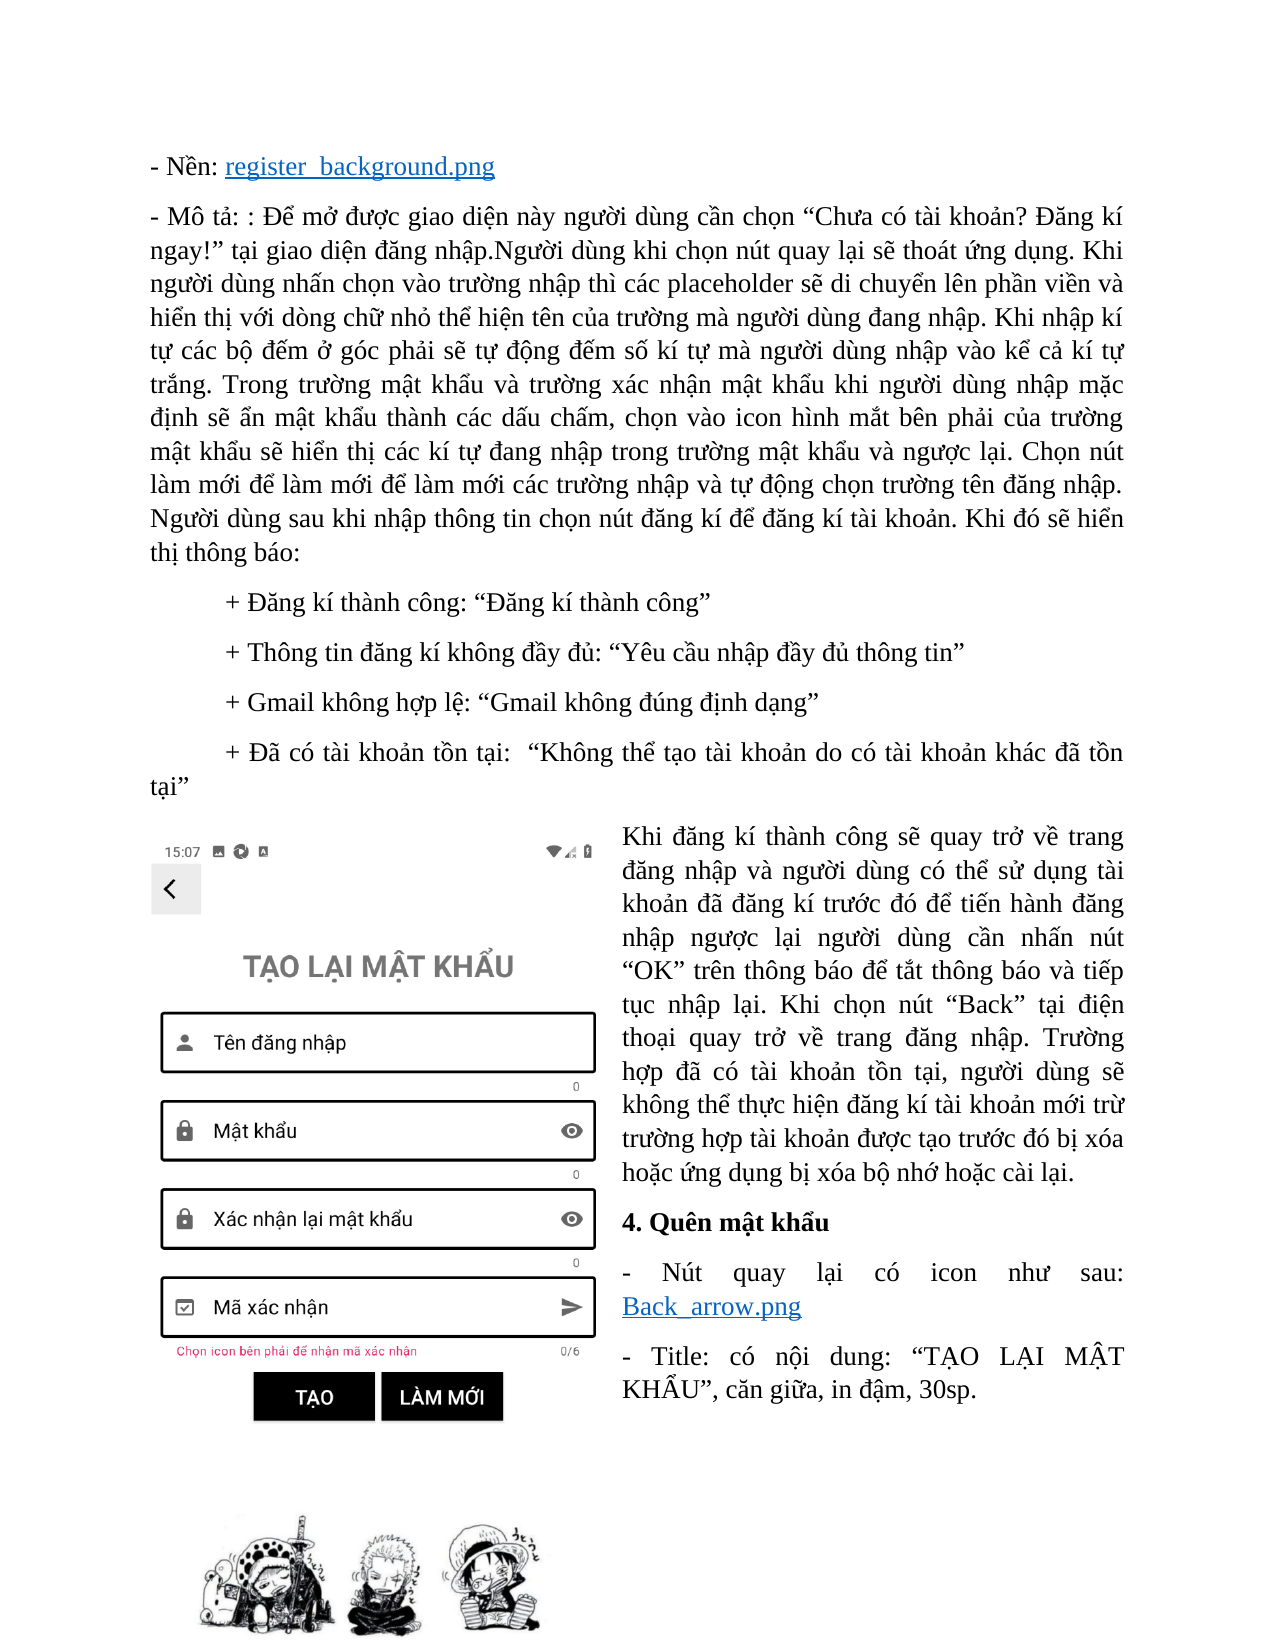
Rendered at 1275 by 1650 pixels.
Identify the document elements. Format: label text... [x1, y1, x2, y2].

text - Nút quay lại có icon như sau: Back_arrow.png [603, 1256, 1125, 1321]
text + Gmail không hợp lệ: “Gmail không đúng định dạng” [150, 686, 1125, 717]
text + Đã có tài khoản tồn tại: “Không thể tạo tài khoản do có tài khoản khác đã tồn tại” [150, 736, 1125, 801]
picture [150, 839, 603, 1646]
text - Mô tả: : Để mở được giao diện này người dùng cần chọn “Chưa có tài khoản? Đăng kí ngay!” tại giao diện đăng nhập.Người dùng khi chọn nút quay lại sẽ thoát ứng dụng. Khi người dùng nhấn chọn vào trường nhập thì các placeholder sẽ di chuyển lên phần viền và hiển thị với dòng chữ nhỏ thể hiện tên của trường mà người dùng đang nhập. Khi nhập kí tự các bộ đếm ở góc phải sẽ tự động đếm số kí tự mà người dùng nhập vào kể cả kí tự trắng. Trong trường mật khẩu và trường xác nhận mật khẩu khi người dùng nhập mặc định sẽ ẩn mật khẩu thành các dấu chấm, chọn vào icon hình mắt bên phải của trường mật khẩu sẽ hiển thị các kí tự đang nhập trong trường mật khẩu và ngược lại. Chọn nút làm mới để làm mới để làm mới các trường nhập và tự động chọn trường tên đăng nhập. Người dùng sau khi nhập thông tin chọn nút đăng kí để đăng kí tài khoản. Khi đó sẽ hiển thị thông báo: [150, 200, 1125, 567]
text Khi đăng kí thành công sẽ quay trở về trang đăng nhập và người dùng có thể sử dụng tài khoản đã đăng kí trước đó để tiến hành đăng nhập ngược lại người dùng cần nhấn nút “OK” trên thông báo để tắt thông báo và tiếp tục nhập lại. Khi chọn nút “Back” tại điện thoại quay trở về trang đăng nhập. Trường hợp đã có tài khoản tồn tại, người dùng sẽ không thể thực hiện đăng kí tài khoản mới trừ trường hợp tài khoản được tạo trước đó bị xóa hoặc ứng dụng bị xóa bộ nhớ hoặc cài lại. [150, 820, 1125, 1187]
text - Title: có nội dung: “TẠO LẠI MẬT KHẨU”, căn giữa, in đậm, 30sp. [603, 1340, 1125, 1404]
text + Thông tin đăng kí không đầy đủ: “Yêu cầu nhập đầy đủ thông tin” [150, 636, 1125, 667]
text 4. Quên mật khẩu [603, 1206, 1125, 1237]
text - Nền: register_background.png [150, 150, 1125, 181]
text + Đăng kí thành công: “Đăng kí thành công” [150, 586, 1125, 617]
